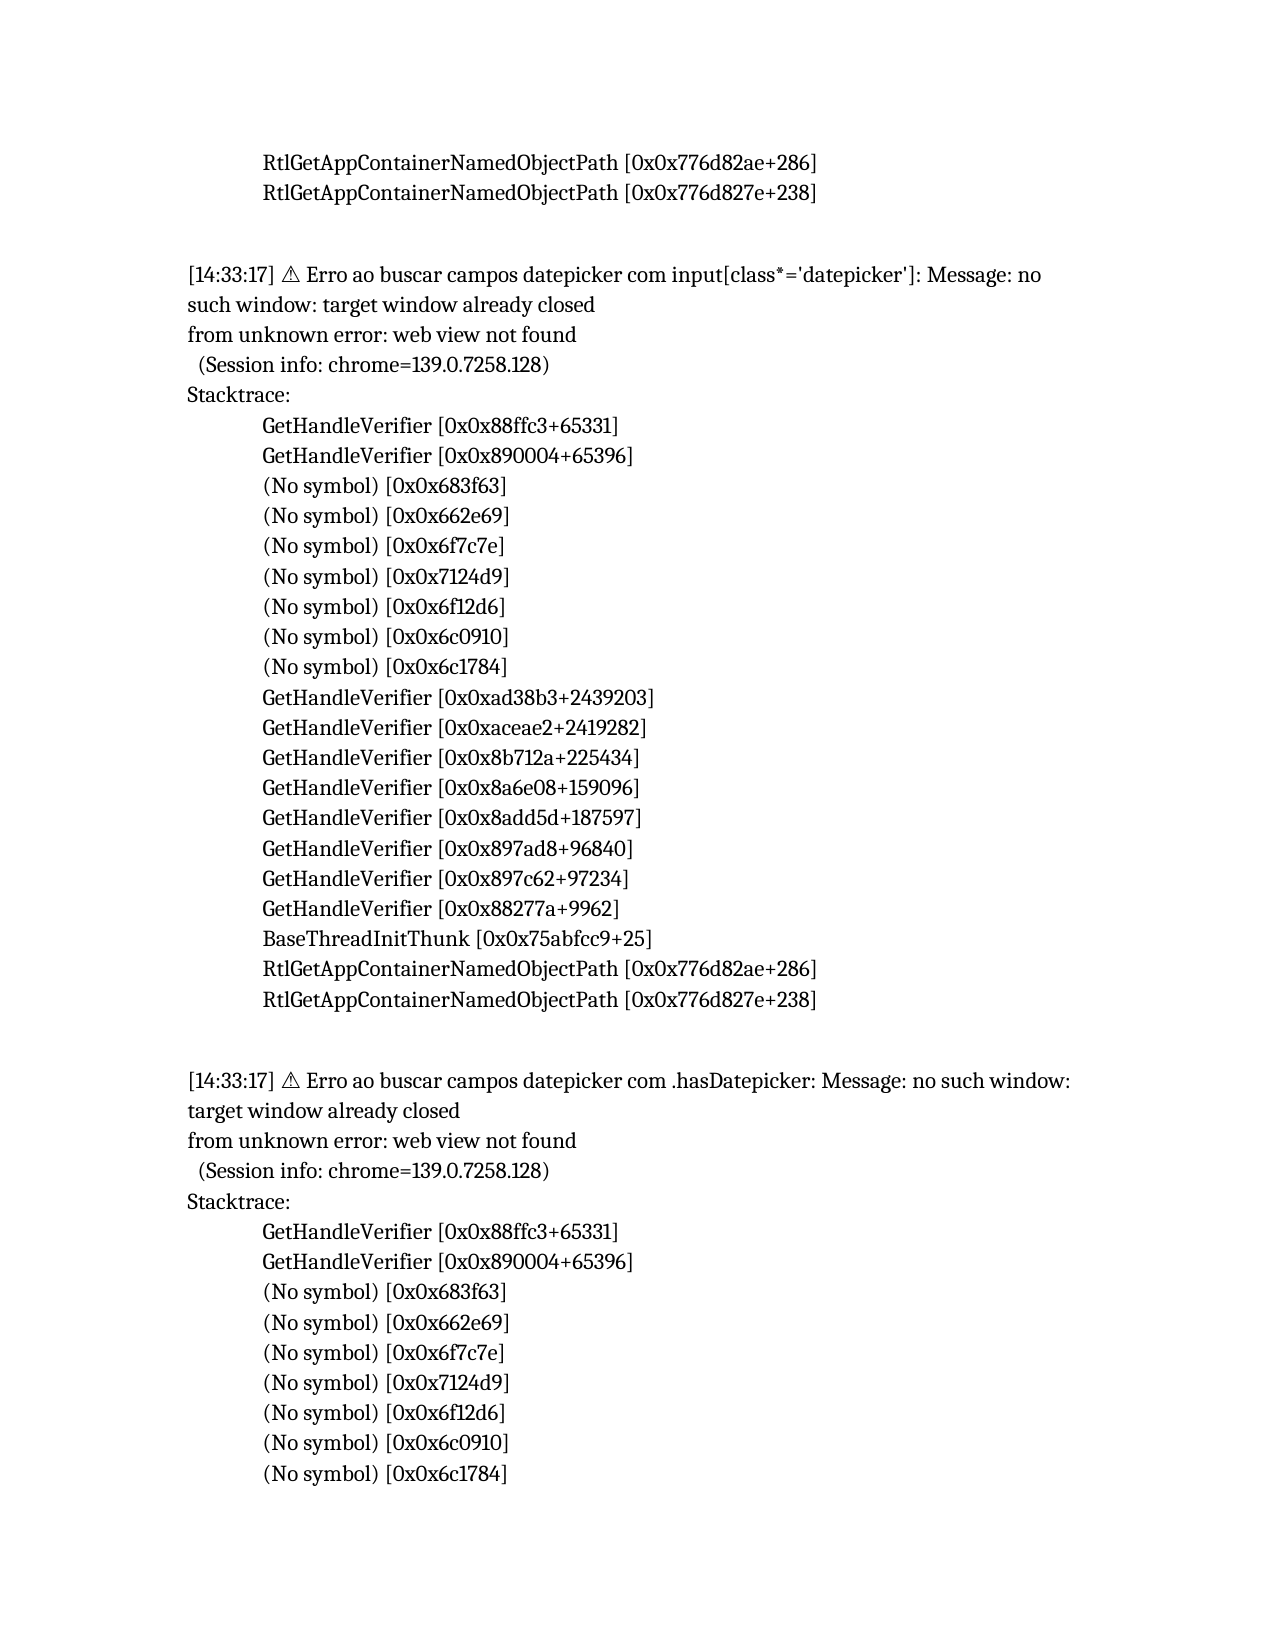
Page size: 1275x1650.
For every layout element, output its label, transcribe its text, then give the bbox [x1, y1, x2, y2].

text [187, 1068, 1087, 1487]
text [187, 150, 1087, 237]
text [14:33:17] ⚠️ Erro ao buscar campos datepicker com input[class*='datepicker']: Message: no such window: target window already closed from unknown error: web view not found (Session info: chrome=139.0.7258.128) Stacktrace: GetHandleVerifier [0x0x88ffc3+65331] GetHandleVerifier [0x0x890004+65396] (No symbol) [0x0x683f63] (No symbol) [0x0x662e69] (No symbol) [0x0x6f7c7e] (No symbol) [0x0x7124d9] (No symbol) [0x0x6f12d6] (No symbol) [0x0x6c0910] (No symbol) [0x0x6c1784] GetHandleVerifier [0x0xad38b3+2439203] GetHandleVerifier [0x0xaceae2+2419282] GetHandleVerifier [0x0x8b712a+225434] GetHandleVerifier [0x0x8a6e08+159096] GetHandleVerifier [0x0x8add5d+187597] GetHandleVerifier [0x0x897ad8+96840] GetHandleVerifier [0x0x897c62+97234] GetHandleVerifier [0x0x88277a+9962] BaseThreadInitThunk [0x0x75abfcc9+25] RtlGetAppContainerNamedObjectPath [0x0x776d82ae+286] RtlGetAppContainerNamedObjectPath [0x0x776d827e+238] [187, 261, 1087, 1043]
